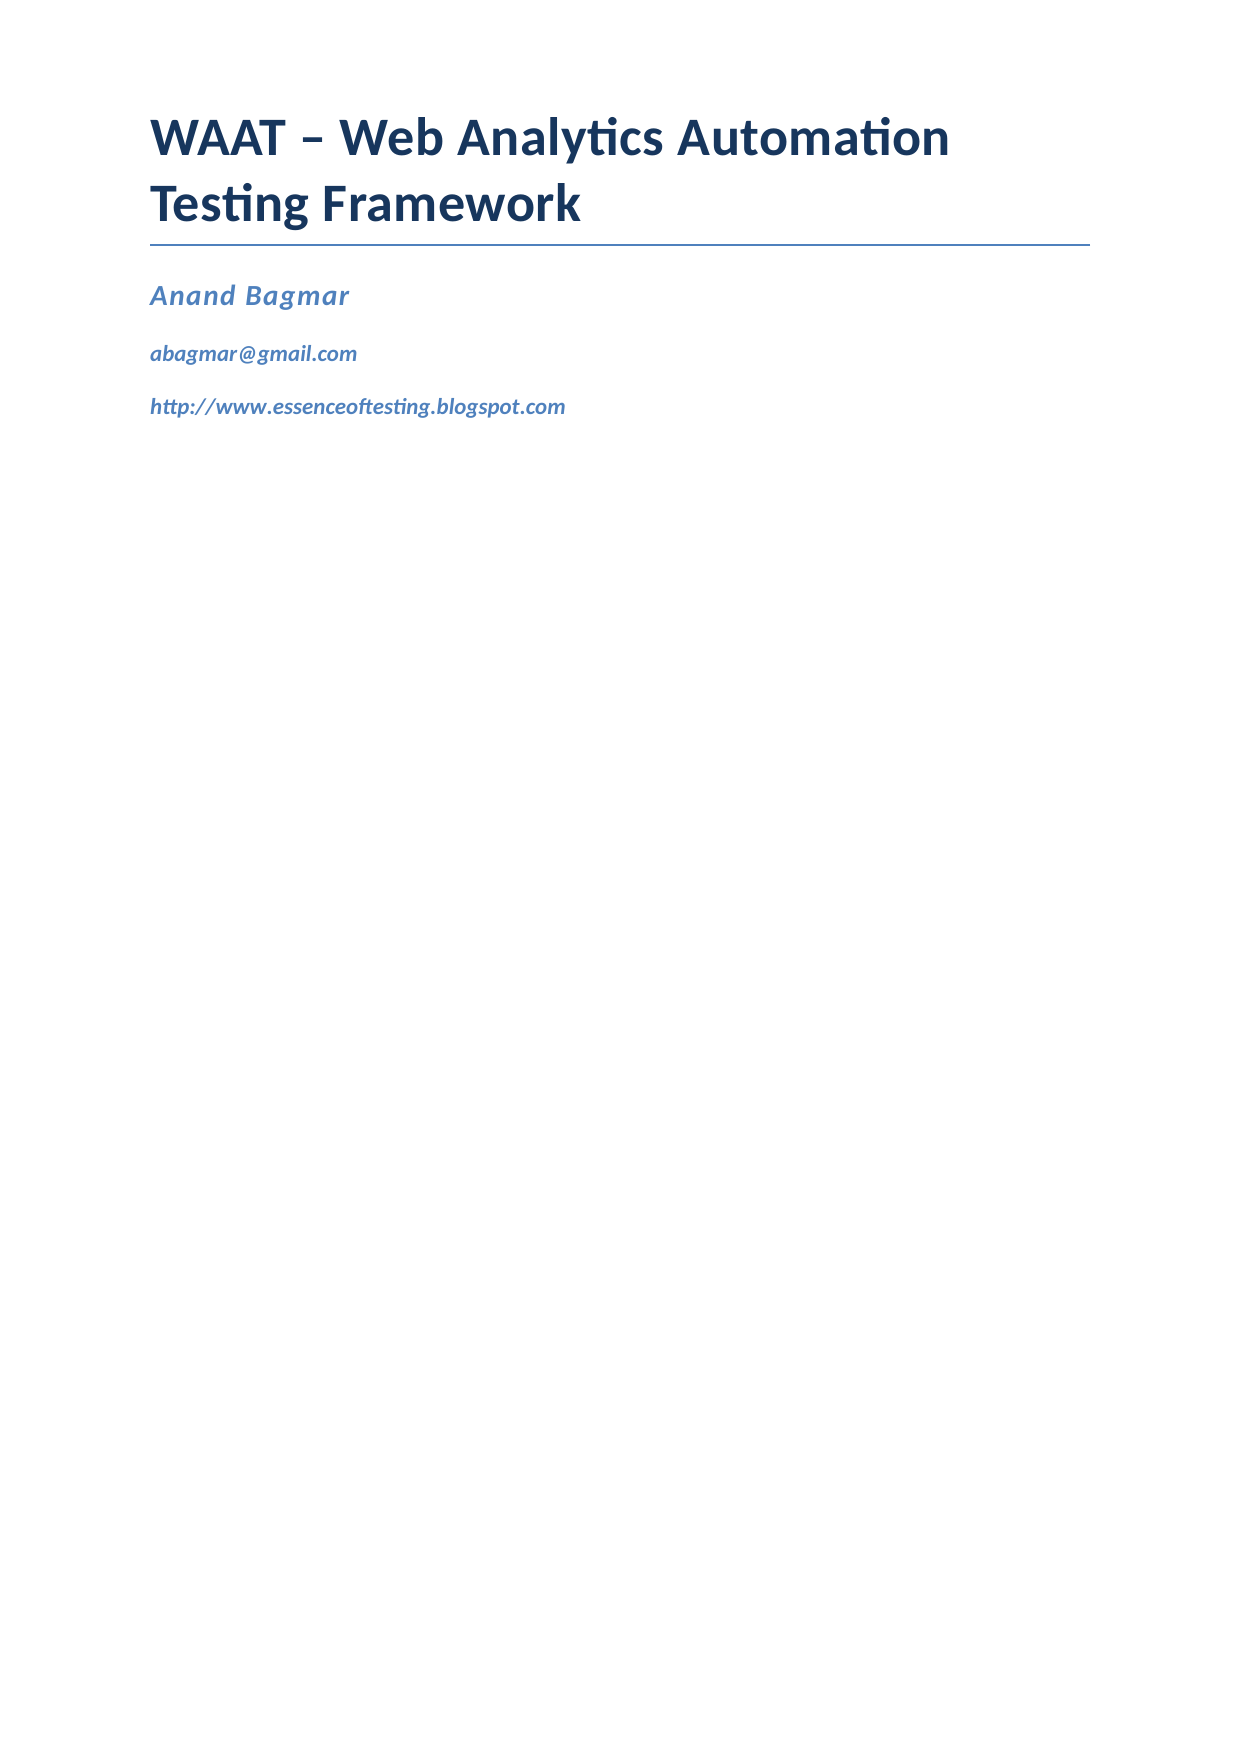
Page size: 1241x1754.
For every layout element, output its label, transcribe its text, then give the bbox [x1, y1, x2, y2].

subtitle Anand Bagmar [150, 277, 1090, 313]
title WAAT – Web Analytics Automation Testing Framework [150, 103, 1090, 244]
text http://www.essenceoftesting.blogspot.com [150, 392, 1090, 420]
text abagmar@gmail.com [150, 339, 1090, 367]
